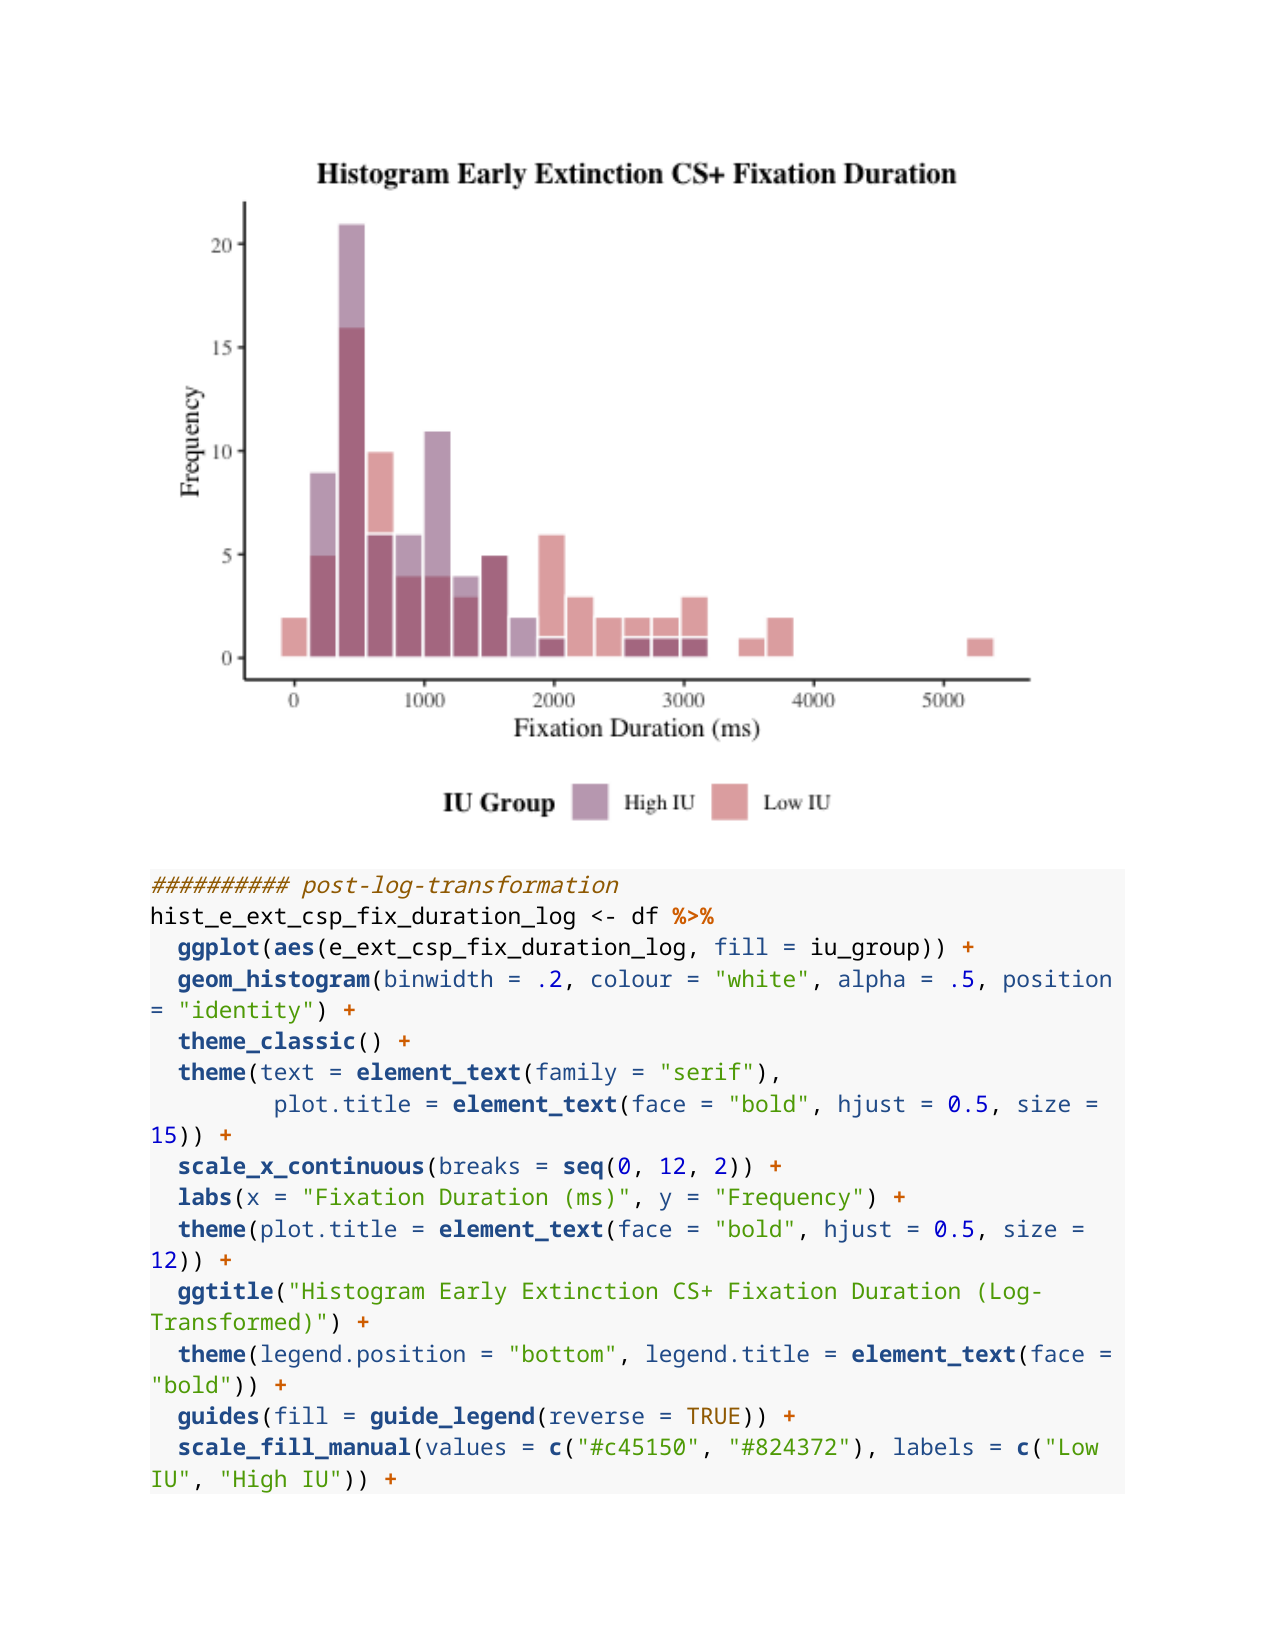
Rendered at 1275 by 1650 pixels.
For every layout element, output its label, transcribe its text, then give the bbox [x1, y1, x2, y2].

picture [168, 150, 1044, 850]
